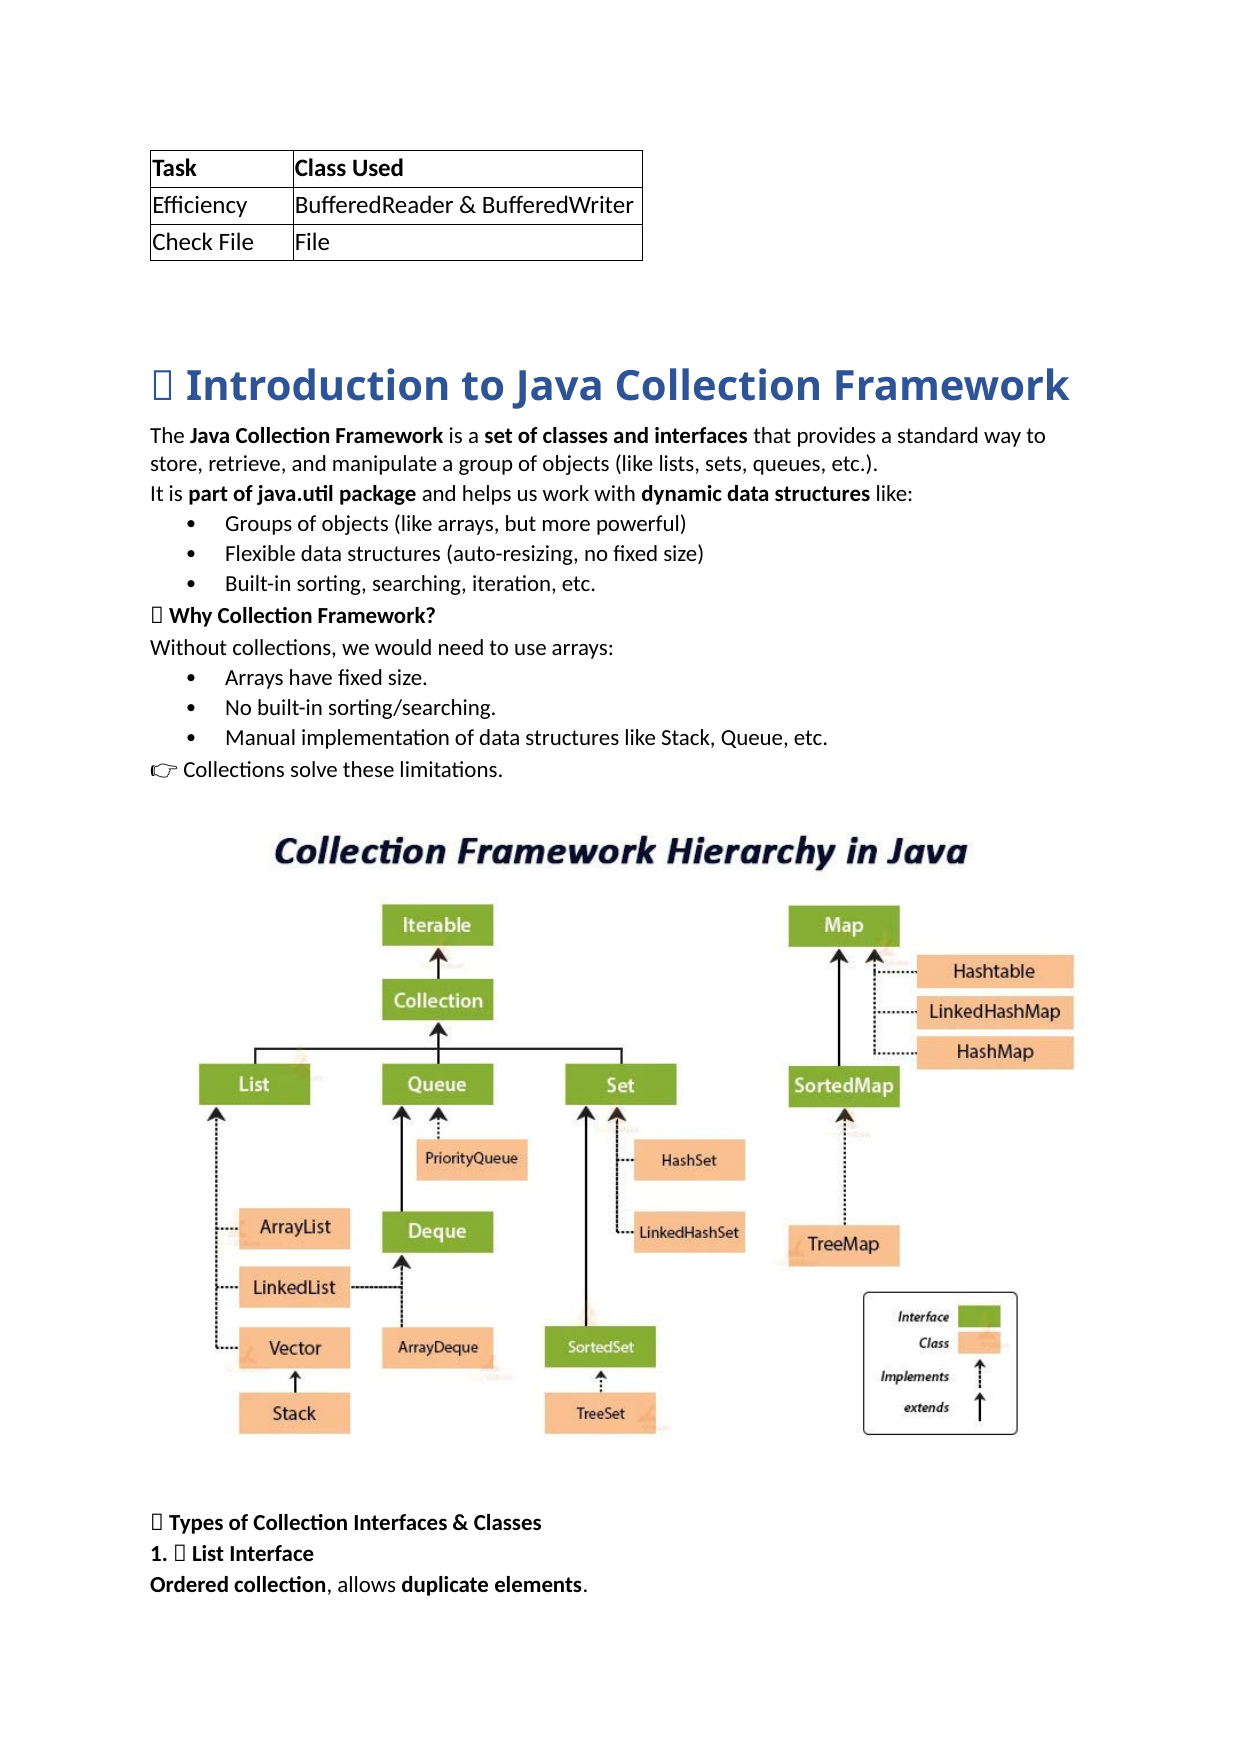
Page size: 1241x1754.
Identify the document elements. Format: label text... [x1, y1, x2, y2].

text Ordered collection, allows duplicate elements. [150, 1570, 1090, 1598]
table_cell BufferedReader & BufferedWriter [294, 188, 642, 223]
text 👉 Collections solve these limitations. [150, 753, 1090, 784]
table_header Task [151, 151, 293, 187]
text The Java Collection Framework is a set of classes and interfaces that provides a standard way to store, retrieve, and manipulate a group of objects (like lists, sets, queues, etc.). [150, 421, 1090, 477]
list Flexible data structures (auto-resizing, no fixed size) [187, 539, 1090, 567]
list Arrays have fixed size. [187, 663, 1090, 691]
subtitle 🧰 Introduction to Java Collection Framework [150, 299, 1090, 412]
table_cell Efficiency [151, 188, 293, 223]
text It is part of java.util package and helps us work with dynamic data structures like: [150, 479, 1090, 507]
text 🔰 Why Collection Framework? [150, 599, 1090, 631]
table_cell File [294, 225, 642, 260]
table_header Class Used [294, 151, 642, 187]
text Without collections, we would need to use arrays: [150, 633, 1090, 661]
list Groups of objects (like arrays, but more powerful) [187, 509, 1090, 537]
picture [150, 814, 1091, 1474]
text 🔄 Types of Collection Interfaces & Classes 1. ✅ List Interface [150, 1505, 1090, 1568]
table_cell Check File [151, 225, 293, 260]
list No built-in sorting/searching. [187, 693, 1090, 721]
list Manual implementation of data structures like Stack, Queue, etc. [187, 723, 1090, 751]
list Built-in sorting, searching, iteration, etc. [187, 569, 1090, 597]
